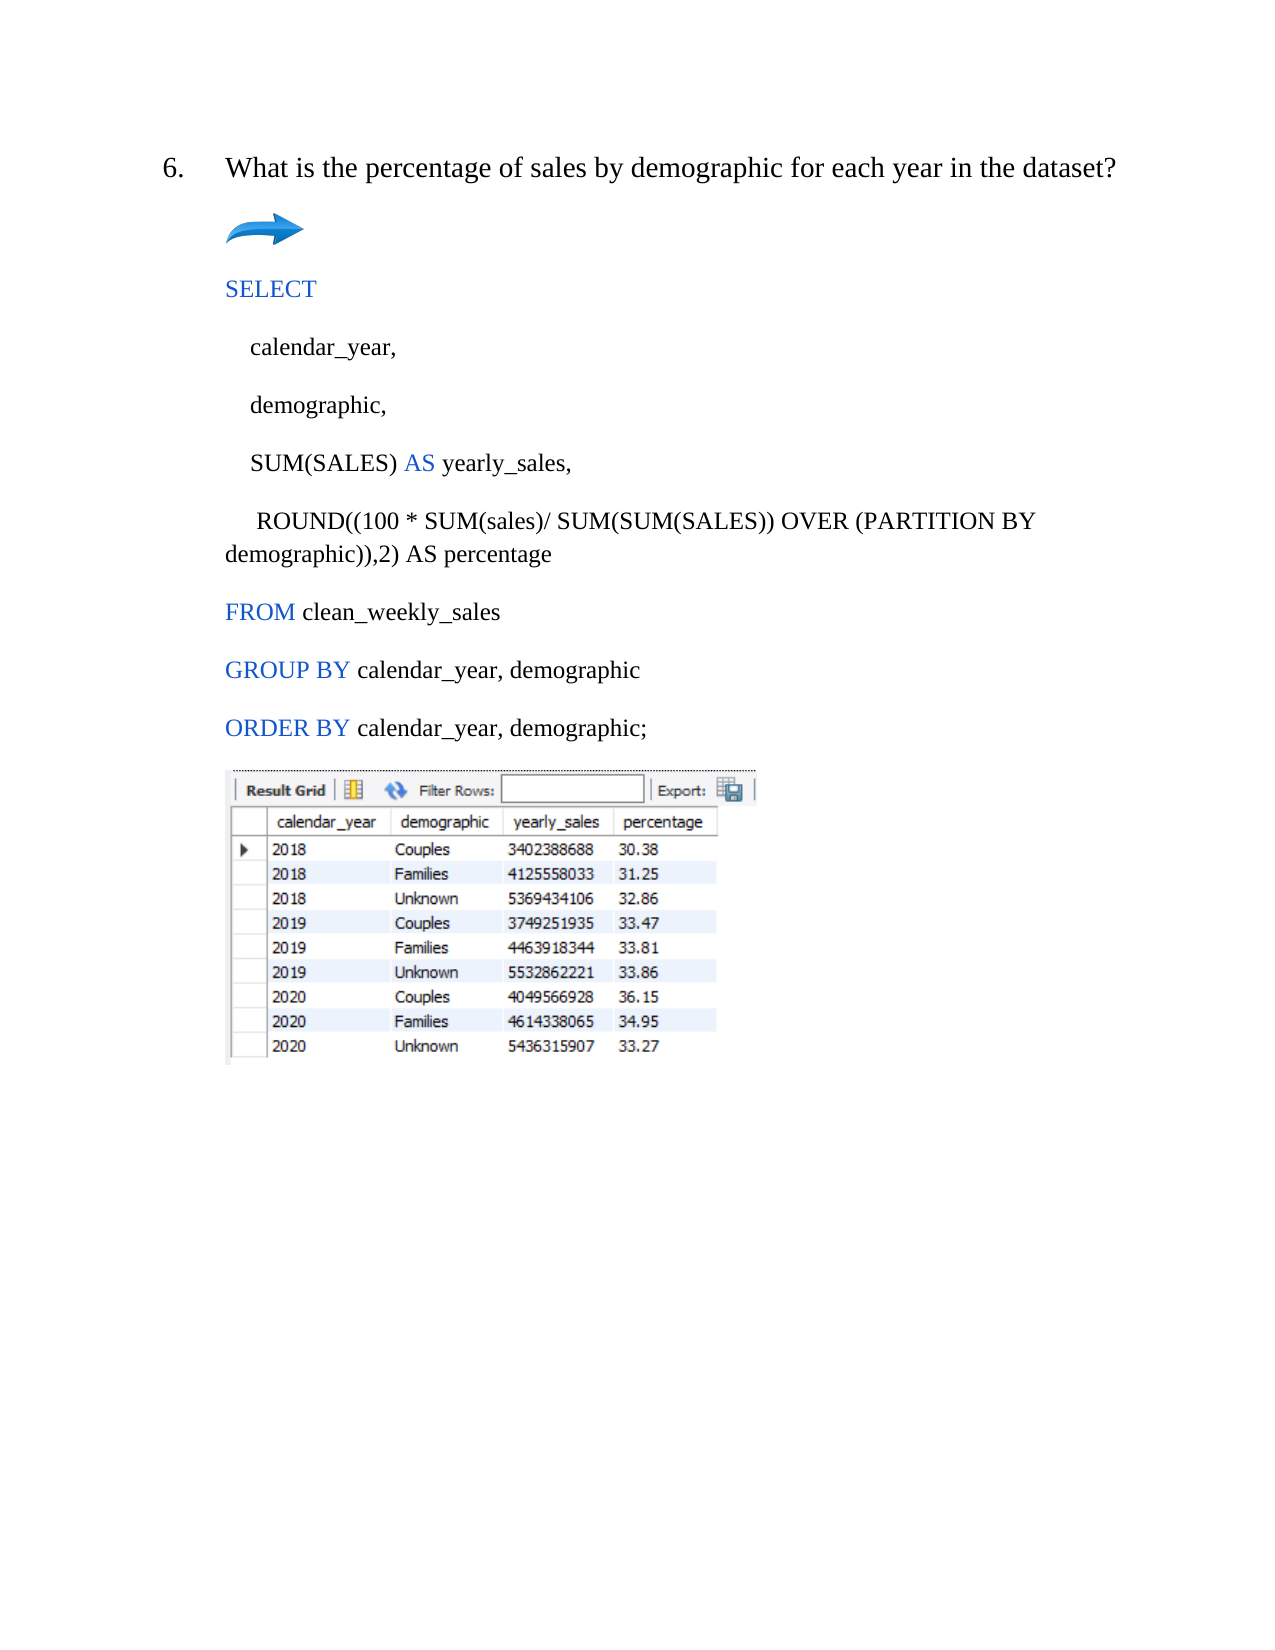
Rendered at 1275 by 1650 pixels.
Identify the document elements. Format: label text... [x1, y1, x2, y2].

text GROUP BY calendar_year, demographic [225, 655, 1125, 683]
text ROUND((100 * SUM(sales)/ SUM(SUM(SALES)) OVER (PARTITION BY demographic)),2) AS percentage [225, 506, 1125, 567]
picture [225, 770, 757, 1065]
text SELECT [225, 274, 1125, 302]
text calendar_year, [225, 332, 1125, 360]
text SUM(SALES) AS yearly_sales, [225, 448, 1125, 476]
text 6. What is the percentage of sales by demographic for each year in the dataset? [150, 150, 1125, 183]
text FROM clean_weekly_sales [225, 597, 1125, 626]
text demographic, [225, 390, 1125, 418]
picture [225, 213, 305, 245]
text ORDER BY calendar_year, demographic; [225, 713, 1125, 742]
